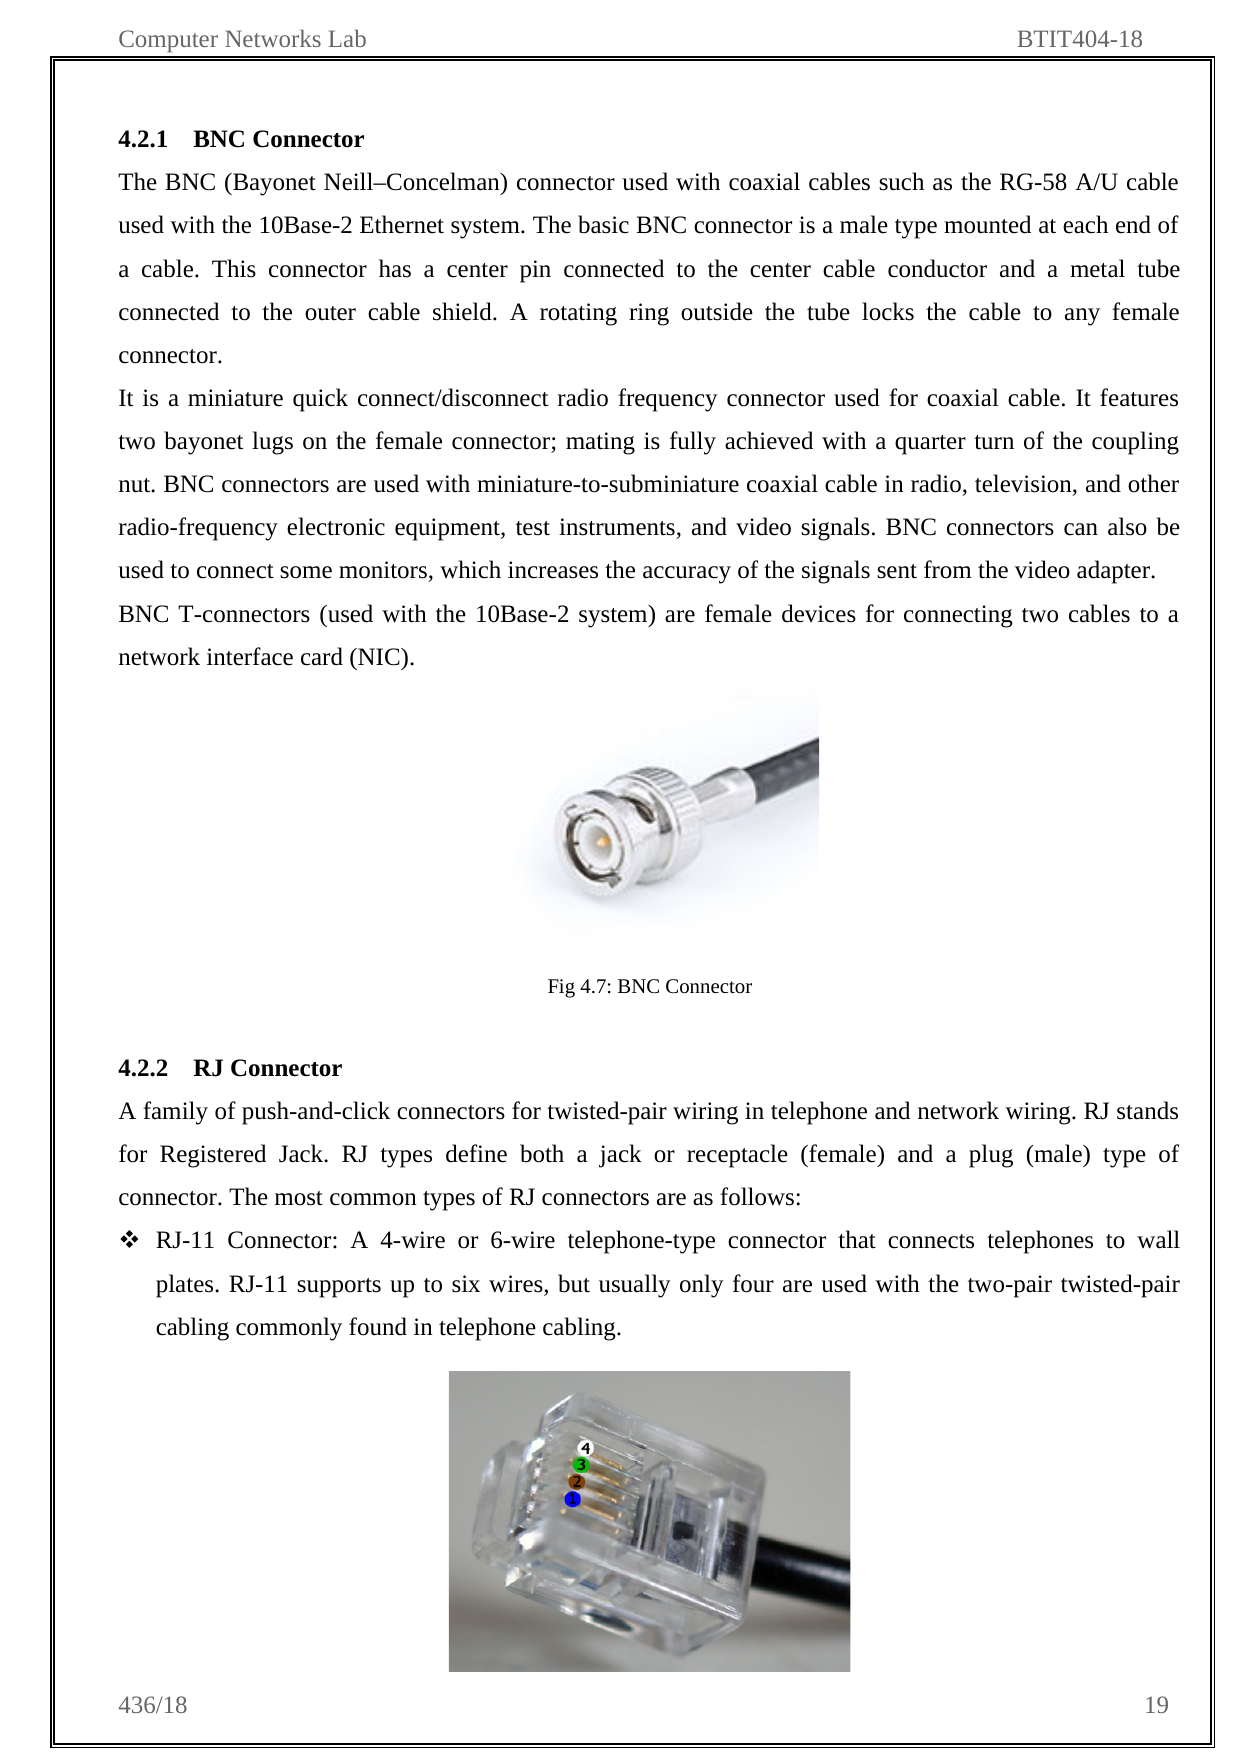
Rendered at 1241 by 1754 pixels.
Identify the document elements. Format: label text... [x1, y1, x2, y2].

text The BNC (Bayonet Neill–Concelman) connector used with coaxial cables such as the RG-58 A/U cable used with the 10Base-2 Ethernet system. The basic BNC connector is a male type mounted at each end of a cable. This connector has a center pin connected to the center cable conductor and a metal tube connected to the outer cable shield. A rotating ring outside the tube locks the cable to any female connector. [118, 167, 1181, 369]
text Fig 4.7: BNC Connector [118, 974, 1181, 998]
text A family of push-and-click connectors for twisted-pair wiring in telephone and network wiring. RJ stands for Registered Jack. RJ types define both a jack or receptacle (female) and a plug (male) type of connector. The most common types of RJ connectors are as follows: [118, 1096, 1181, 1211]
text 4.2.2 RJ Connector [118, 1053, 1181, 1082]
text BNC T-connectors (used with the 10Base-2 system) are female devices for connecting two cables to a network interface card (NIC). [118, 599, 1181, 671]
text 4.2.1 BNC Connector [118, 124, 1181, 153]
picture [480, 685, 820, 960]
picture [448, 1371, 851, 1672]
list RJ-11 Connector: A 4-wire or 6-wire telephone-type connector that connects telephones to wall plates. RJ-11 supports up to six wires, but usually only four are used with the two-pair twisted-pair cabling commonly found in telephone cabling. [118, 1226, 1181, 1341]
text It is a miniature quick connect/disconnect radio frequency connector used for coaxial cable. It features two bayonet lugs on the female connector; mating is fully achieved with a quarter turn of the coupling nut. BNC connectors are used with miniature-to-subminiature coaxial cable in radio, television, and other radio-frequency electronic equipment, test instruments, and video signals. BNC connectors can also be used to connect some monitors, which increases the accuracy of the signals sent from the video adapter. [118, 383, 1181, 584]
